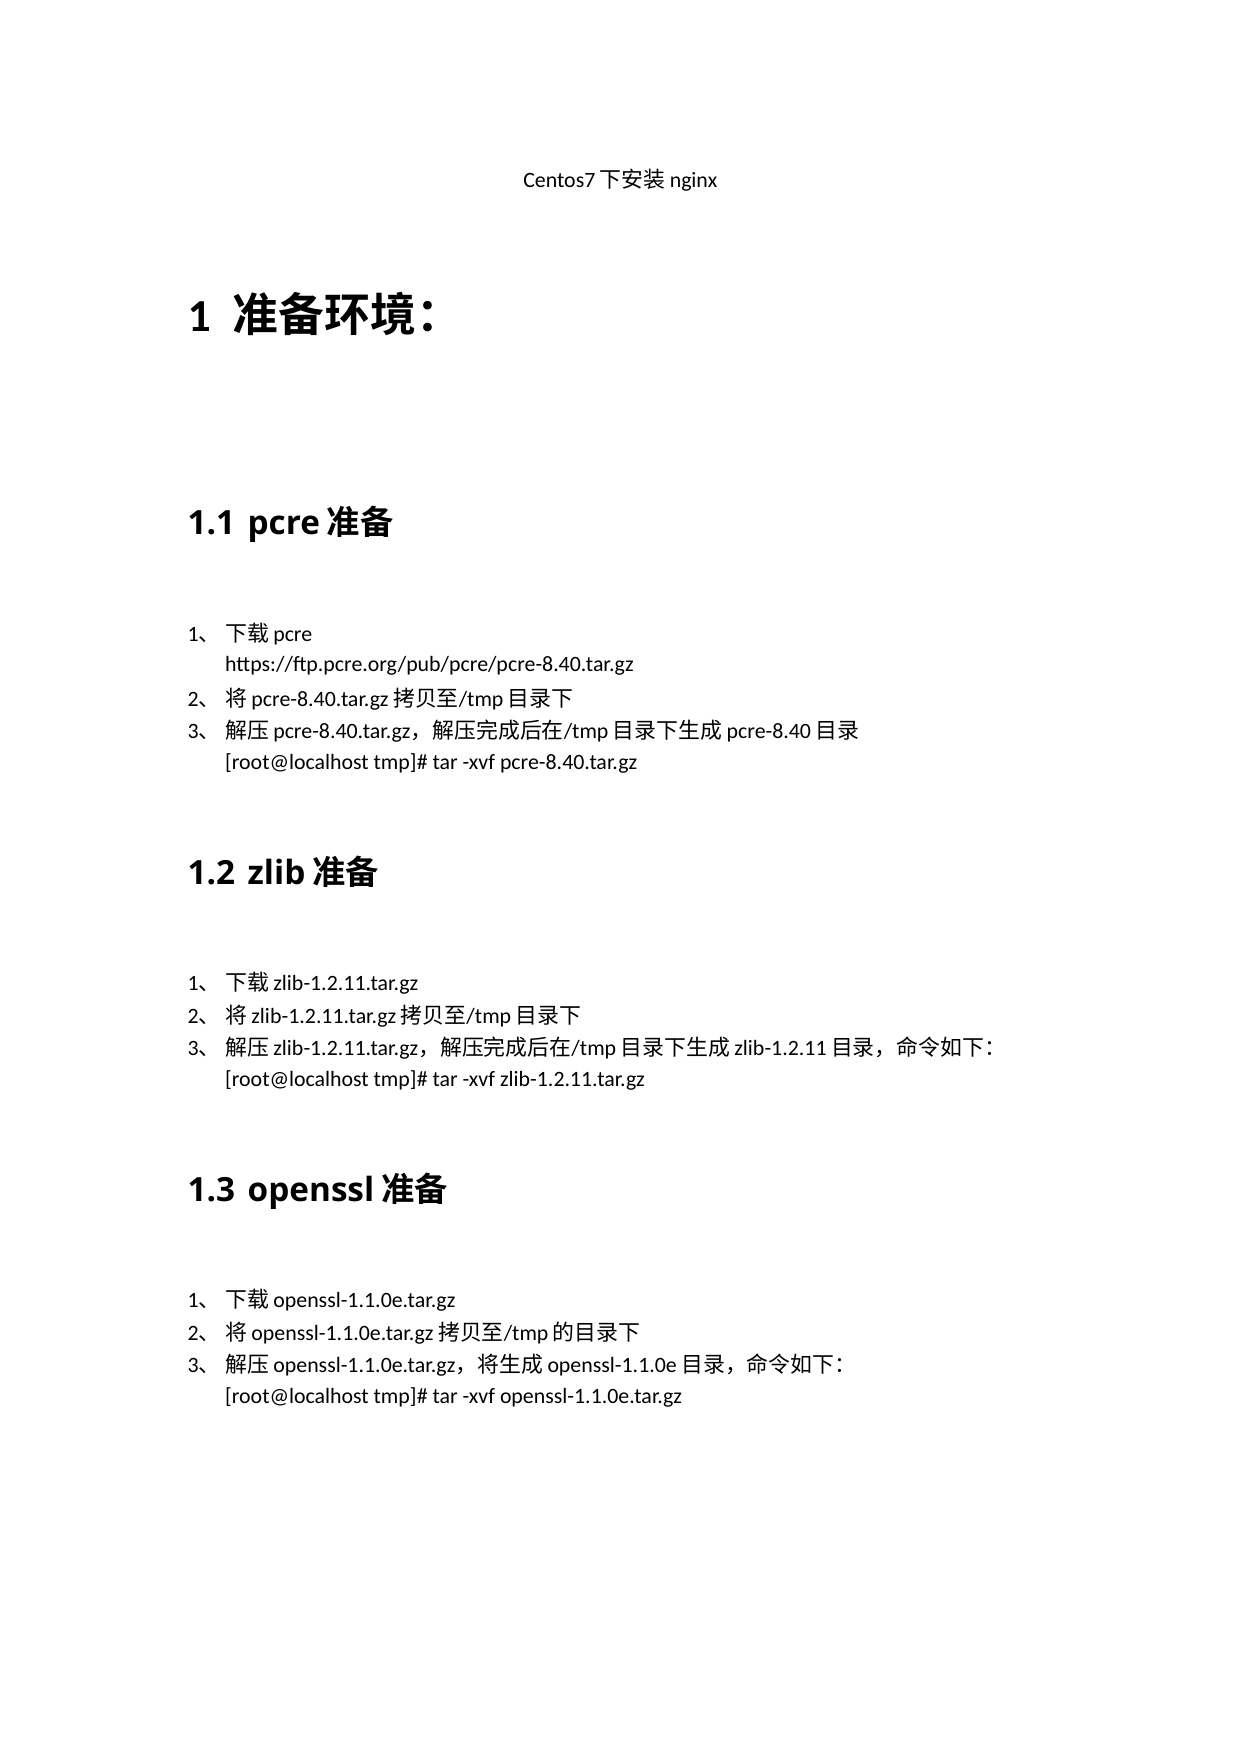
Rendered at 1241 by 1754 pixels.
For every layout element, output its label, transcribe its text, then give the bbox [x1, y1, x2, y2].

list [root@localhost tmp]# tar -xvf openssl-1.1.0e.tar.gz [225, 1379, 1053, 1412]
list 下载openssl-1.1.0e.tar.gz [187, 1282, 1053, 1314]
text Centos7下安装nginx [187, 162, 1053, 194]
subtitle 准备环境： [187, 262, 1053, 360]
subtitle pcre准备 [187, 488, 1053, 553]
subtitle openssl准备 [187, 1154, 1053, 1219]
list 解压pcre-8.40.tar.gz，解压完成后在/tmp目录下生成pcre-8.40目录 [187, 713, 1053, 745]
list [root@localhost tmp]# tar -xvf zlib-1.2.11.tar.gz [225, 1062, 1053, 1095]
list 将openssl-1.1.0e.tar.gz拷贝至/tmp的目录下 [187, 1314, 1053, 1347]
subtitle zlib准备 [187, 837, 1053, 902]
list 下载zlib-1.2.11.tar.gz [187, 965, 1053, 997]
list [root@localhost tmp]# tar -xvf pcre-8.40.tar.gz [225, 745, 1053, 778]
list https://ftp.pcre.org/pub/pcre/pcre-8.40.tar.gz [225, 648, 1053, 680]
list 将zlib-1.2.11.tar.gz拷贝至/tmp目录下 [187, 997, 1053, 1030]
list 解压openssl-1.1.0e.tar.gz，将生成openssl-1.1.0e目录，命令如下： [187, 1347, 1053, 1379]
list 下载pcre [187, 615, 1053, 648]
list 解压zlib-1.2.11.tar.gz，解压完成后在/tmp目录下生成zlib-1.2.11目录，命令如下： [187, 1030, 1053, 1062]
list 将pcre-8.40.tar.gz拷贝至/tmp目录下 [187, 680, 1053, 713]
